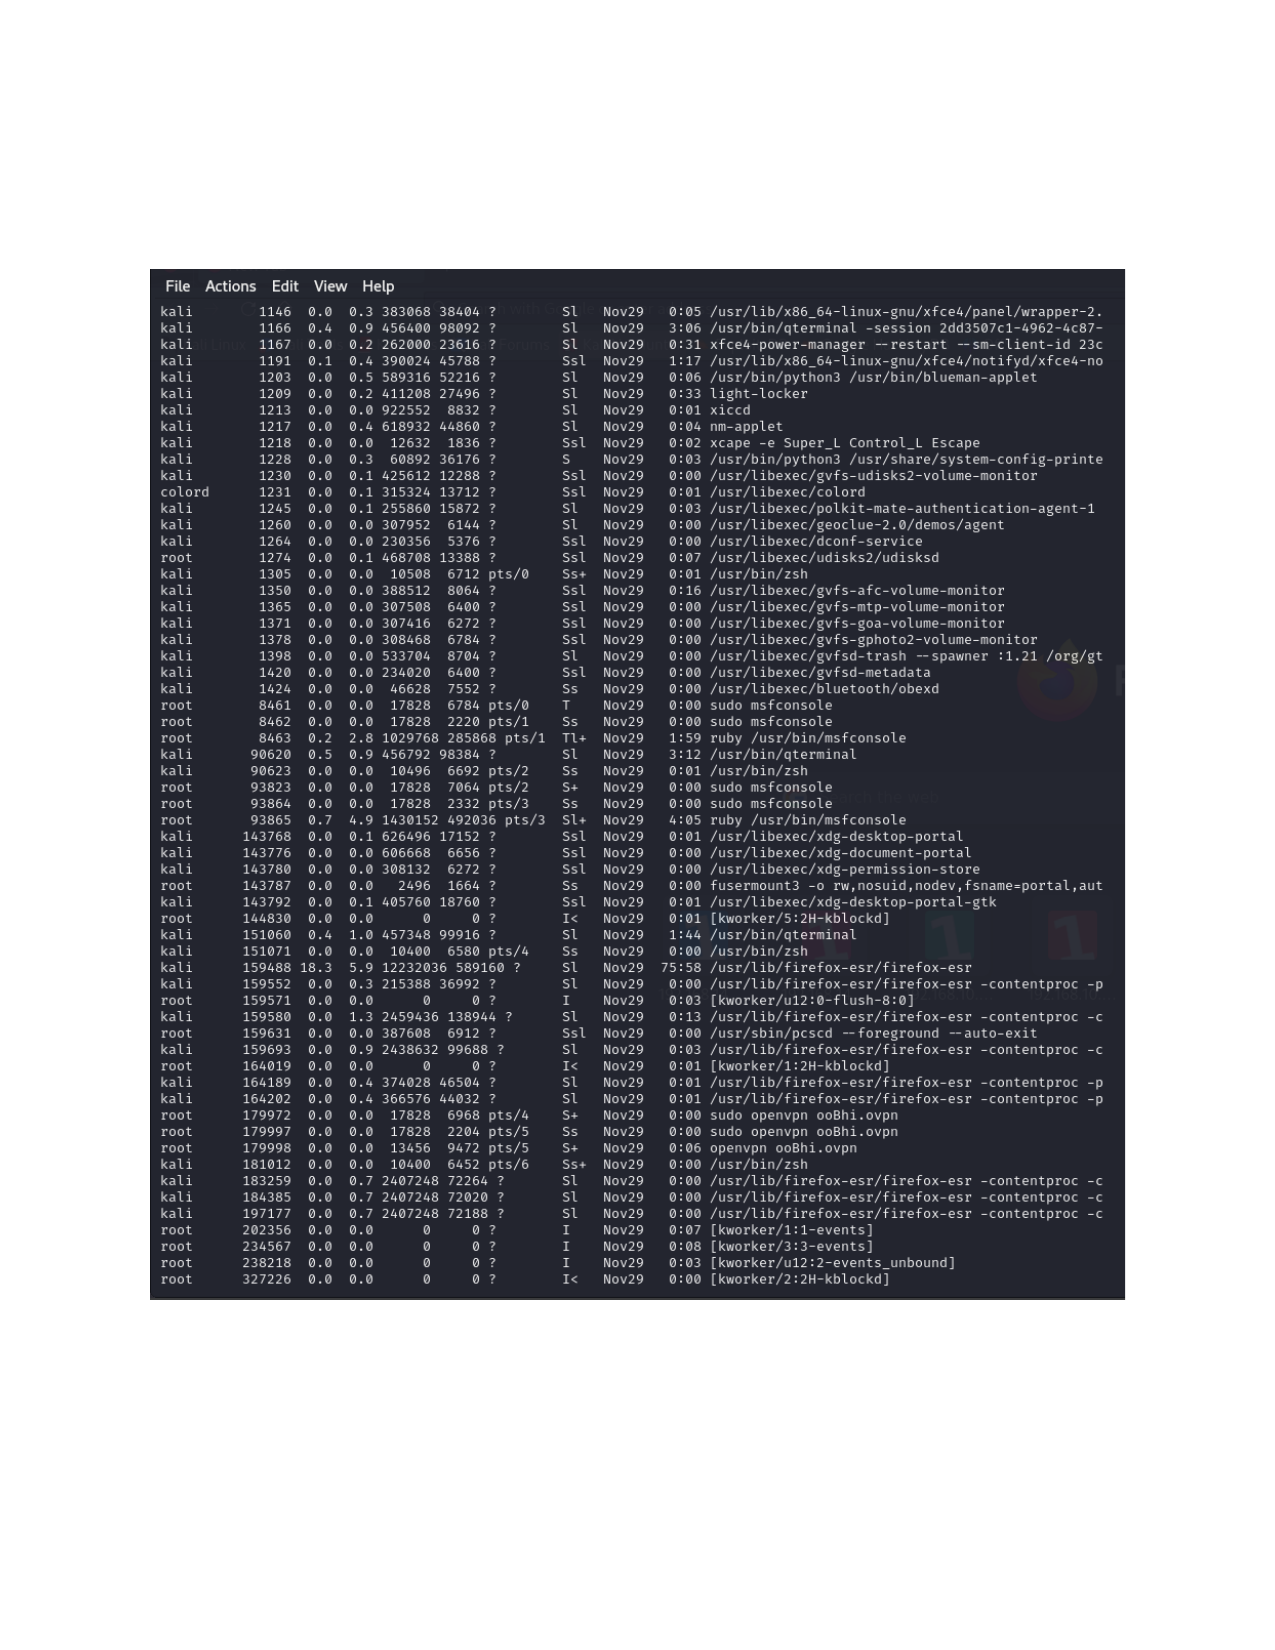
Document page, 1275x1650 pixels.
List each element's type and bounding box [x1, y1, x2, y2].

picture [150, 269, 1125, 1300]
